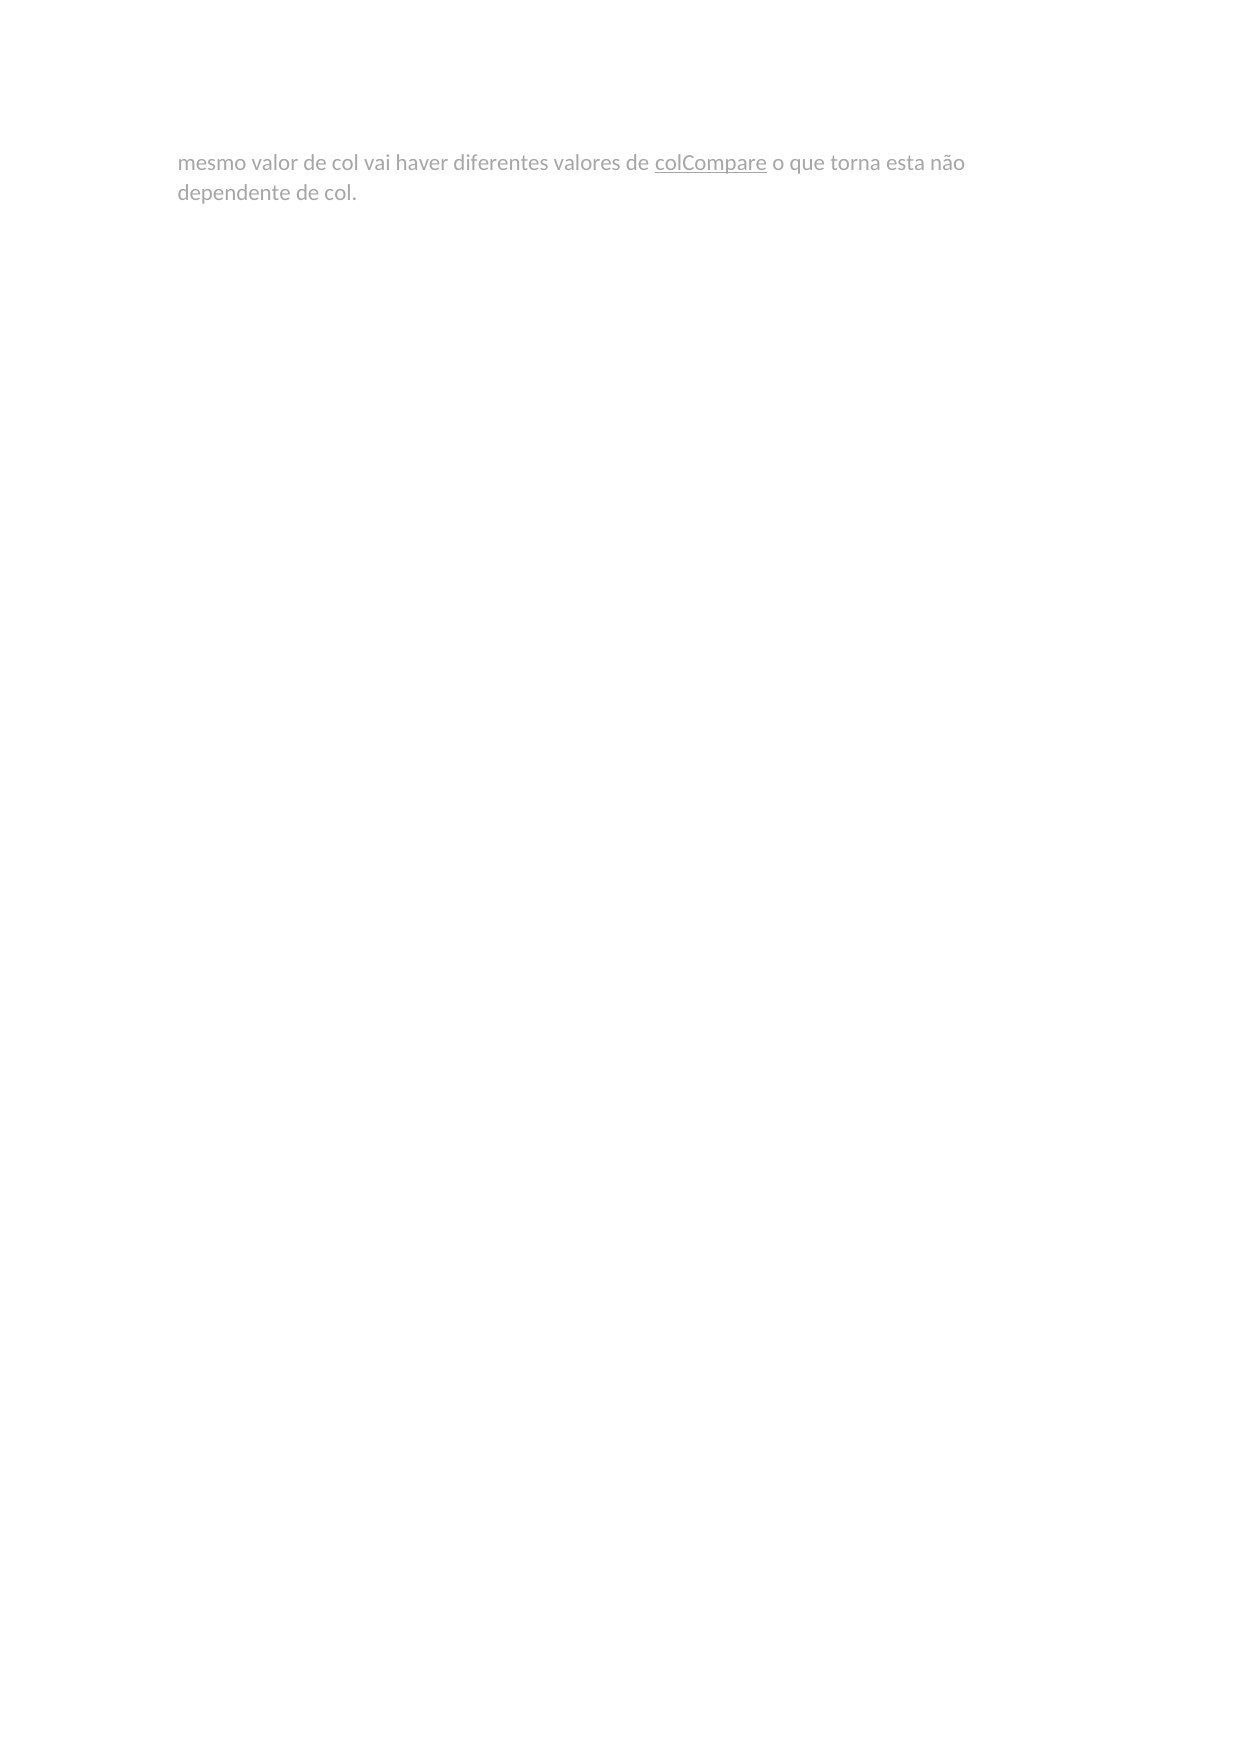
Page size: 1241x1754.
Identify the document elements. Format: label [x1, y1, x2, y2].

text [177, 148, 1063, 206]
